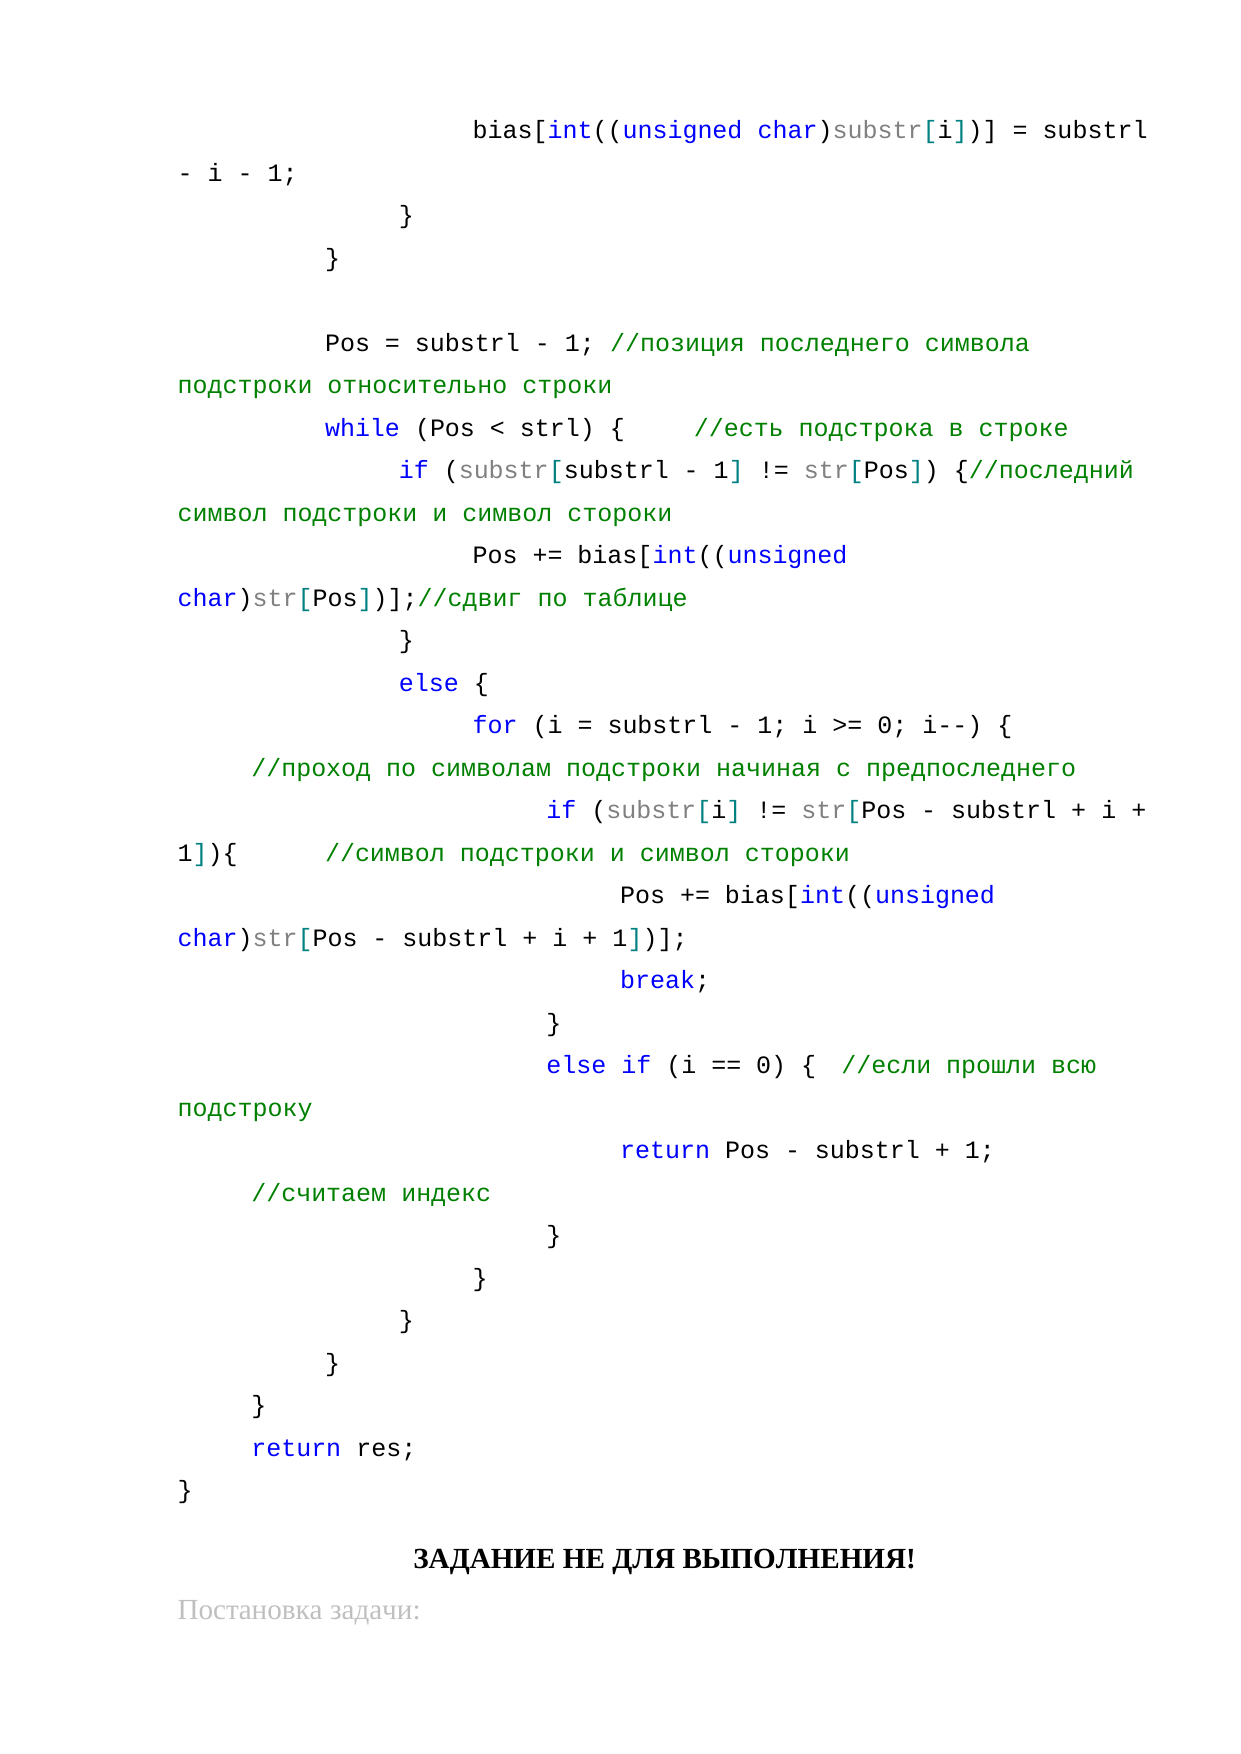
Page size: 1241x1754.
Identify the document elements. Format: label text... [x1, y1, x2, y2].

text bias[int((unsigned char)substr[i])] = substrl - i - 1; [177, 118, 1152, 189]
text return res; [177, 1436, 1152, 1464]
text } [177, 1351, 1152, 1379]
text } [177, 1223, 1152, 1251]
text for (i = substrl - 1; i >= 0; i--) { //проход по символам подстроки начиная с предпоследнего [177, 713, 1152, 784]
text ЗАДАНИЕ НЕ ДЛЯ ВЫПОЛНЕНИЯ! [177, 1541, 1152, 1575]
text } [177, 1266, 1152, 1294]
text if (substr[i] != str[Pos - substrl + i + 1]){ //символ подстроки и символ стороки [177, 798, 1152, 869]
text } [177, 1478, 1152, 1506]
text Pos += bias[int((unsigned char)str[Pos])];//сдвиг по таблице [177, 543, 1152, 614]
text } [177, 1393, 1152, 1421]
text } [177, 246, 1152, 274]
text } [177, 1308, 1152, 1336]
text if (substr[substrl - 1] != str[Pos]) {//последний символ подстроки и символ стороки [177, 458, 1152, 529]
text } [177, 203, 1152, 231]
text Pos = substrl - 1; //позиция последнего символа подстроки относительно строки [177, 331, 1152, 401]
text Постановка задачи: [177, 1592, 1152, 1625]
text Pos += bias[int((unsigned char)str[Pos - substrl + i + 1])]; [177, 883, 1152, 954]
text else { [177, 671, 1152, 699]
text break; [177, 968, 1152, 996]
text else if (i == 0) { //если прошли всю подстроку [177, 1053, 1152, 1124]
text while (Pos < strl) { //есть подстрока в строке [177, 416, 1152, 444]
text } [177, 628, 1152, 656]
text return Pos - substrl + 1; //считаем индекс [177, 1138, 1152, 1209]
text } [177, 1011, 1152, 1039]
